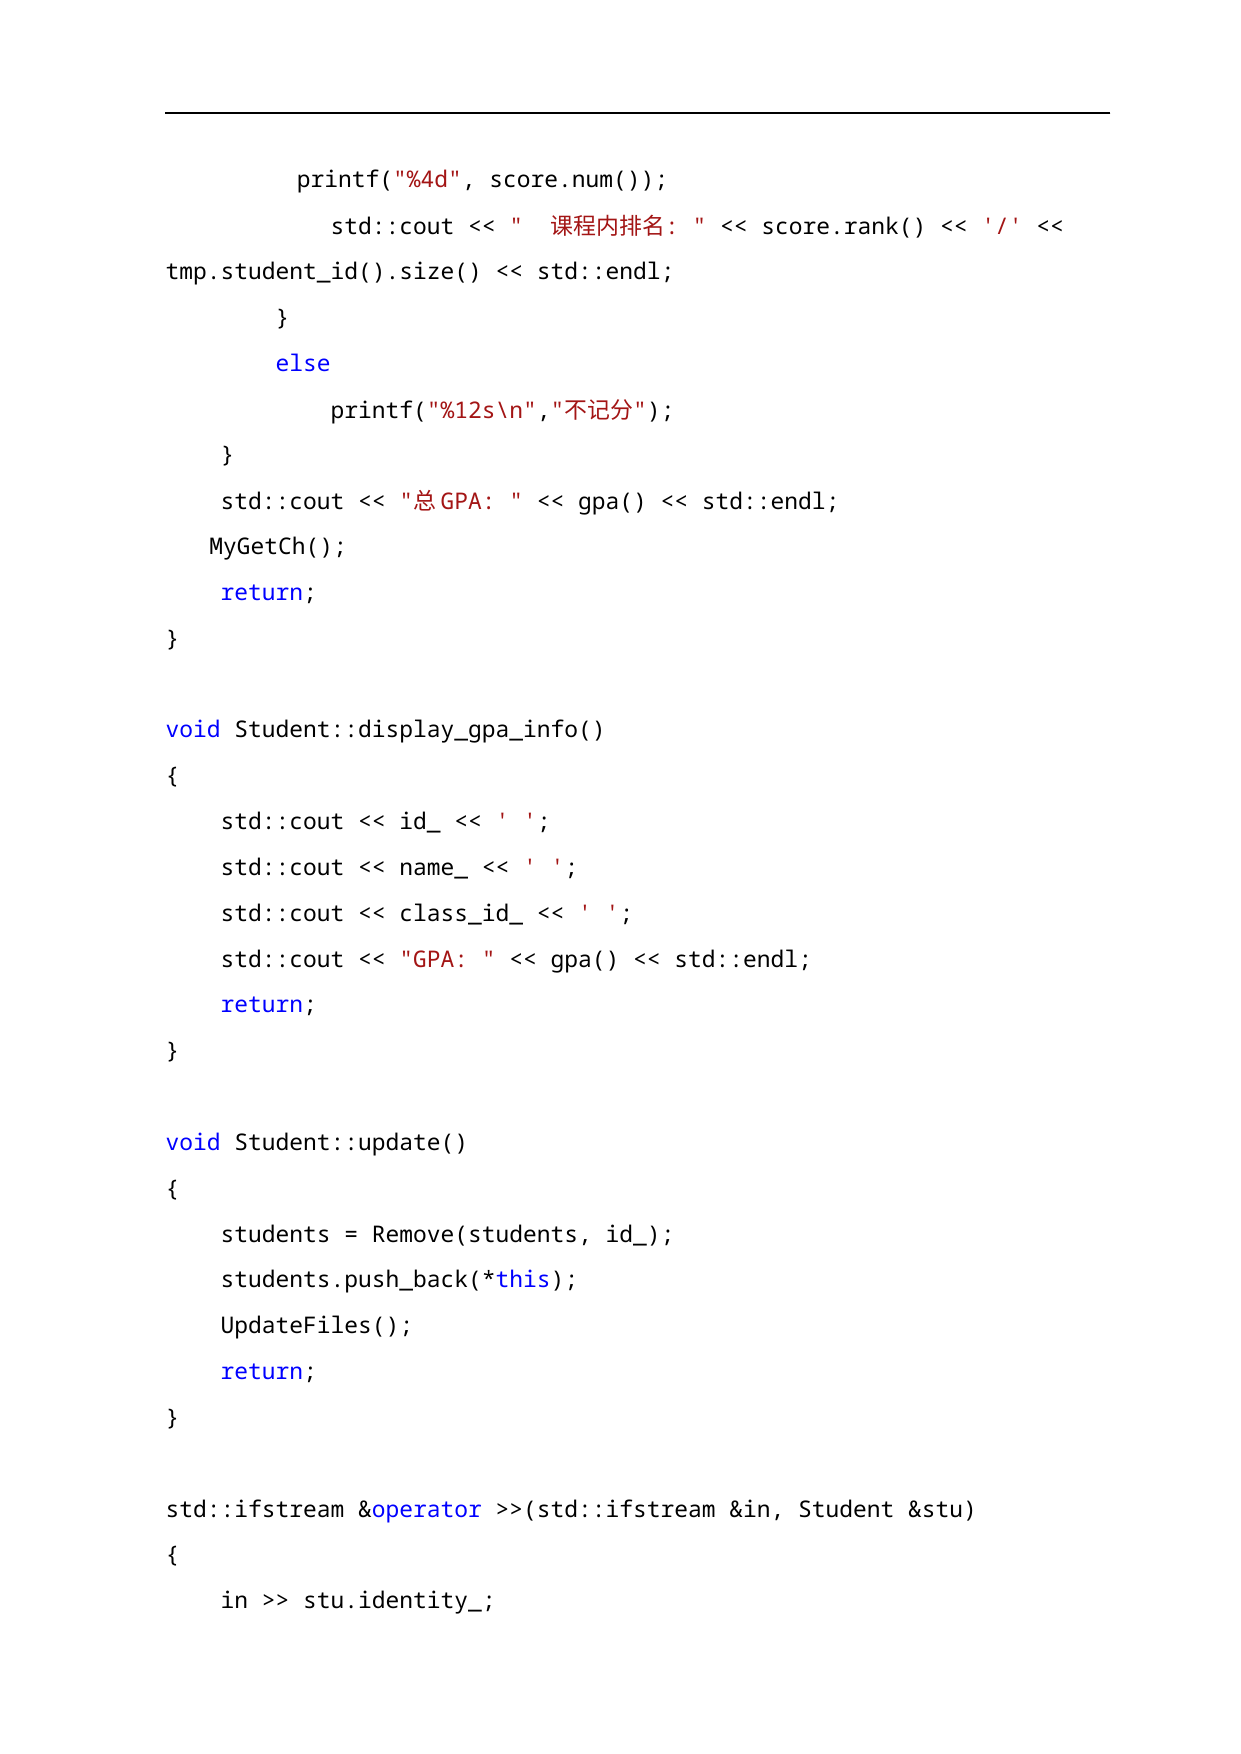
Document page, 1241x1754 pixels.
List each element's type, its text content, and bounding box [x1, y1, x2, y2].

text MyGetCh(); [165, 523, 1110, 569]
text return; [165, 569, 1110, 614]
text else [165, 339, 1110, 385]
text printf("%12s\n","不记分"); [165, 385, 1110, 431]
text students.push_back(*this); [165, 1256, 1110, 1302]
text return; [165, 981, 1110, 1027]
text printf("%4d", score.num()); [165, 156, 1110, 202]
text std::cout << id_ << ' '; [165, 798, 1110, 844]
text UpdateFiles(); [165, 1302, 1110, 1348]
text in >> stu.identity_; [165, 1577, 1110, 1623]
text } [165, 431, 1110, 477]
text void Student::display_gpa_info() [165, 706, 1110, 752]
text std::ifstream &operator >>(std::ifstream &in, Student &stu) [165, 1485, 1110, 1531]
text students = Remove(students, id_); [165, 1210, 1110, 1256]
text } [165, 1027, 1110, 1073]
text std::cout << "GPA: " << gpa() << std::endl; [165, 935, 1110, 981]
text std::cout << class_id_ << ' '; [165, 889, 1110, 935]
text { [165, 1531, 1110, 1577]
text std::cout << " 课程内排名: " << score.rank() << '/' << tmp.student_id().size() << std::endl; [165, 202, 1110, 294]
text void Student::update() [165, 1119, 1110, 1164]
text return; [165, 1348, 1110, 1394]
text } [165, 294, 1110, 339]
text std::cout << name_ << ' '; [165, 844, 1110, 889]
text std::cout << "总GPA: " << gpa() << std::endl; [165, 477, 1110, 523]
text { [165, 752, 1110, 798]
text } [165, 614, 1110, 660]
text { [165, 1164, 1110, 1210]
text } [165, 1394, 1110, 1439]
